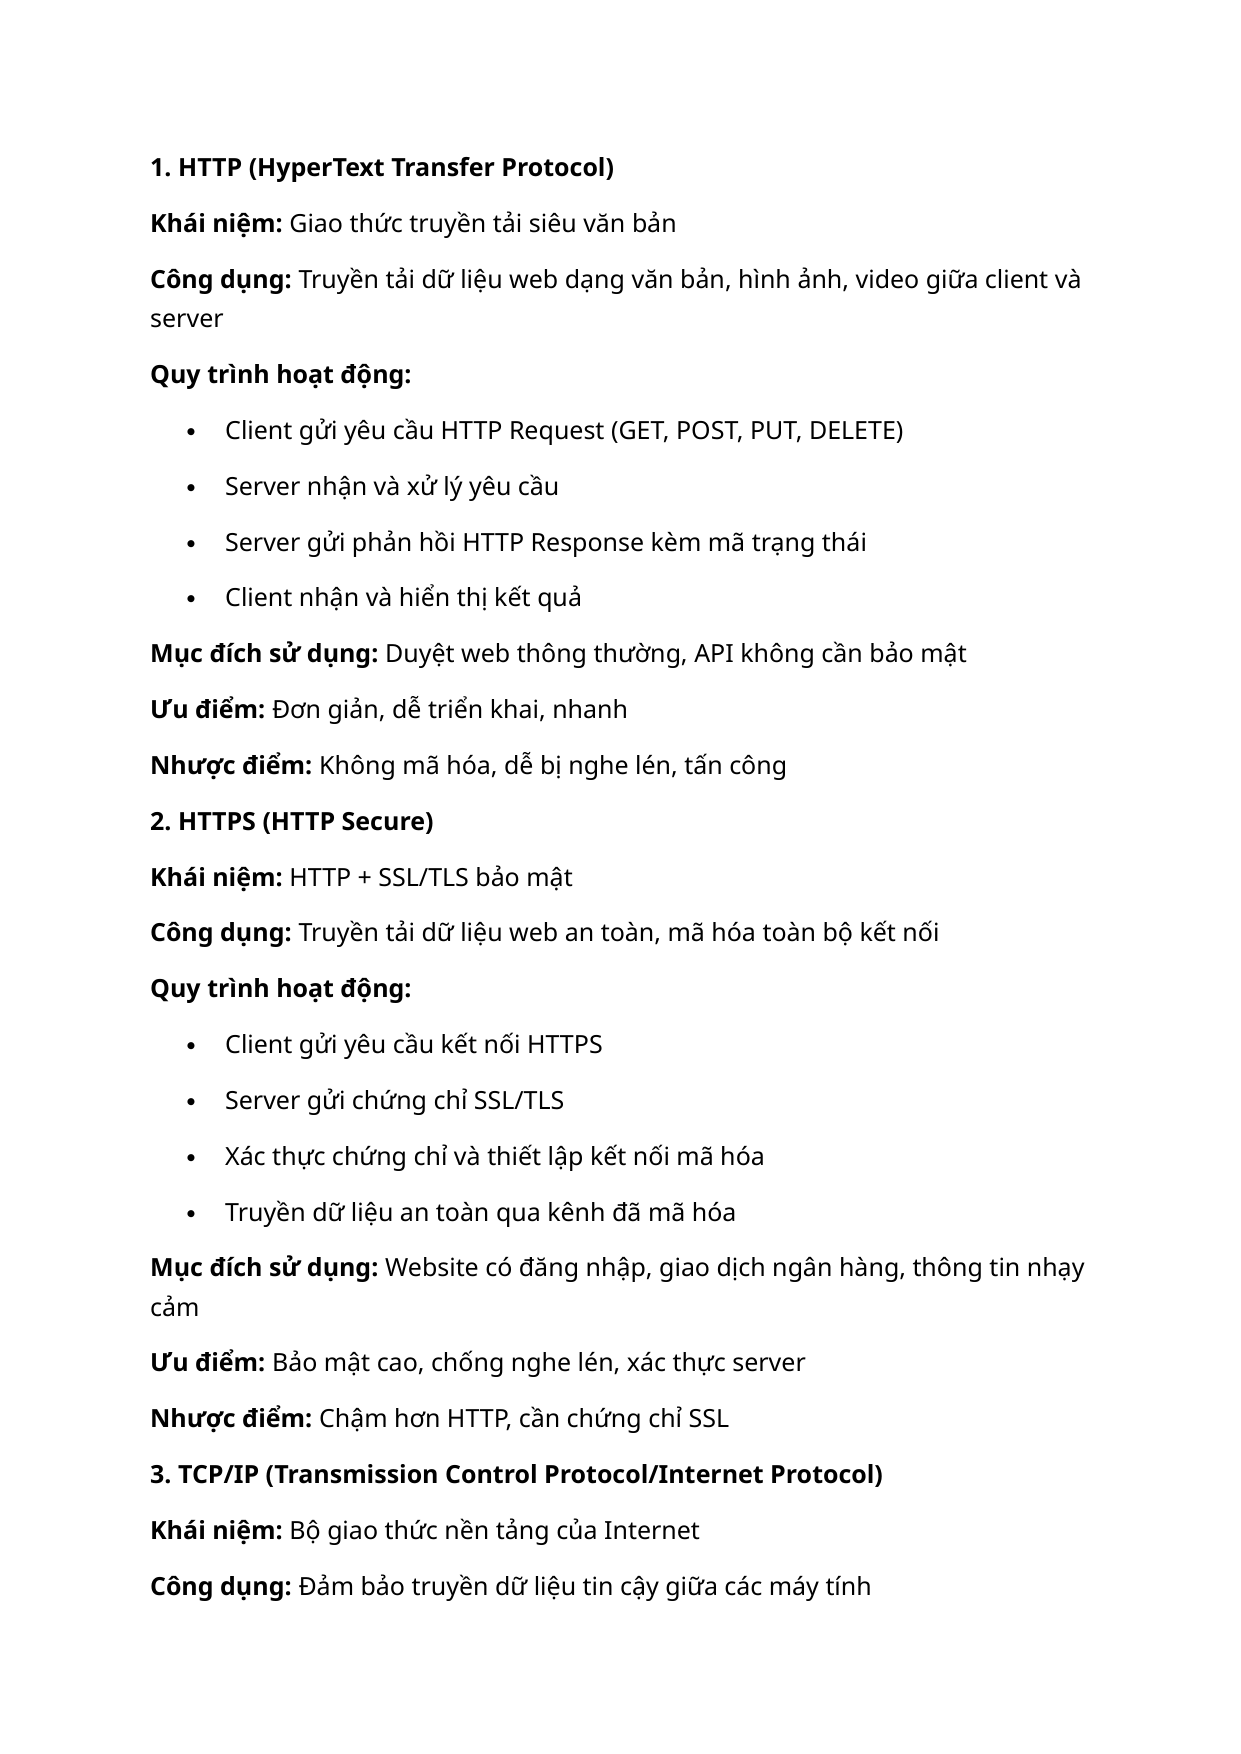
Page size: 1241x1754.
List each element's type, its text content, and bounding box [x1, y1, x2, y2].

list Server gửi phản hồi HTTP Response kèm mã trạng thái [187, 524, 1090, 558]
text Nhược điểm: Không mã hóa, dễ bị nghe lén, tấn công [150, 747, 1090, 782]
text Quy trình hoạt động: [150, 971, 1090, 1005]
list Client gửi yêu cầu kết nối HTTPS [187, 1027, 1090, 1061]
list Server gửi chứng chỉ SSL/TLS [187, 1082, 1090, 1117]
text Khái niệm: HTTP + SSL/TLS bảo mật [150, 859, 1090, 893]
text Công dụng: Truyền tải dữ liệu web dạng văn bản, hình ảnh, video giữa client và server [150, 262, 1090, 335]
text Ưu điểm: Đơn giản, dễ triển khai, nhanh [150, 692, 1090, 726]
text 1. HTTP (HyperText Transfer Protocol) [150, 150, 1090, 184]
text Công dụng: Đảm bảo truyền dữ liệu tin cậy giữa các máy tính [150, 1568, 1090, 1602]
text Công dụng: Truyền tải dữ liệu web an toàn, mã hóa toàn bộ kết nối [150, 915, 1090, 949]
list Client gửi yêu cầu HTTP Request (GET, POST, PUT, DELETE) [187, 412, 1090, 447]
list Truyền dữ liệu an toàn qua kênh đã mã hóa [187, 1194, 1090, 1228]
text Quy trình hoạt động: [150, 357, 1090, 391]
list Server nhận và xử lý yêu cầu [187, 468, 1090, 502]
text Nhược điểm: Chậm hơn HTTP, cần chứng chỉ SSL [150, 1401, 1090, 1435]
text 3. TCP/IP (Transmission Control Protocol/Internet Protocol) [150, 1457, 1090, 1491]
list Client nhận và hiển thị kết quả [187, 580, 1090, 614]
list Xác thực chứng chỉ và thiết lập kết nối mã hóa [187, 1138, 1090, 1172]
text Khái niệm: Giao thức truyền tải siêu văn bản [150, 206, 1090, 240]
text Mục đích sử dụng: Website có đăng nhập, giao dịch ngân hàng, thông tin nhạy cảm [150, 1250, 1090, 1323]
text Khái niệm: Bộ giao thức nền tảng của Internet [150, 1512, 1090, 1547]
text Mục đích sử dụng: Duyệt web thông thường, API không cần bảo mật [150, 636, 1090, 670]
text Ưu điểm: Bảo mật cao, chống nghe lén, xác thực server [150, 1345, 1090, 1379]
text 2. HTTPS (HTTP Secure) [150, 803, 1090, 837]
